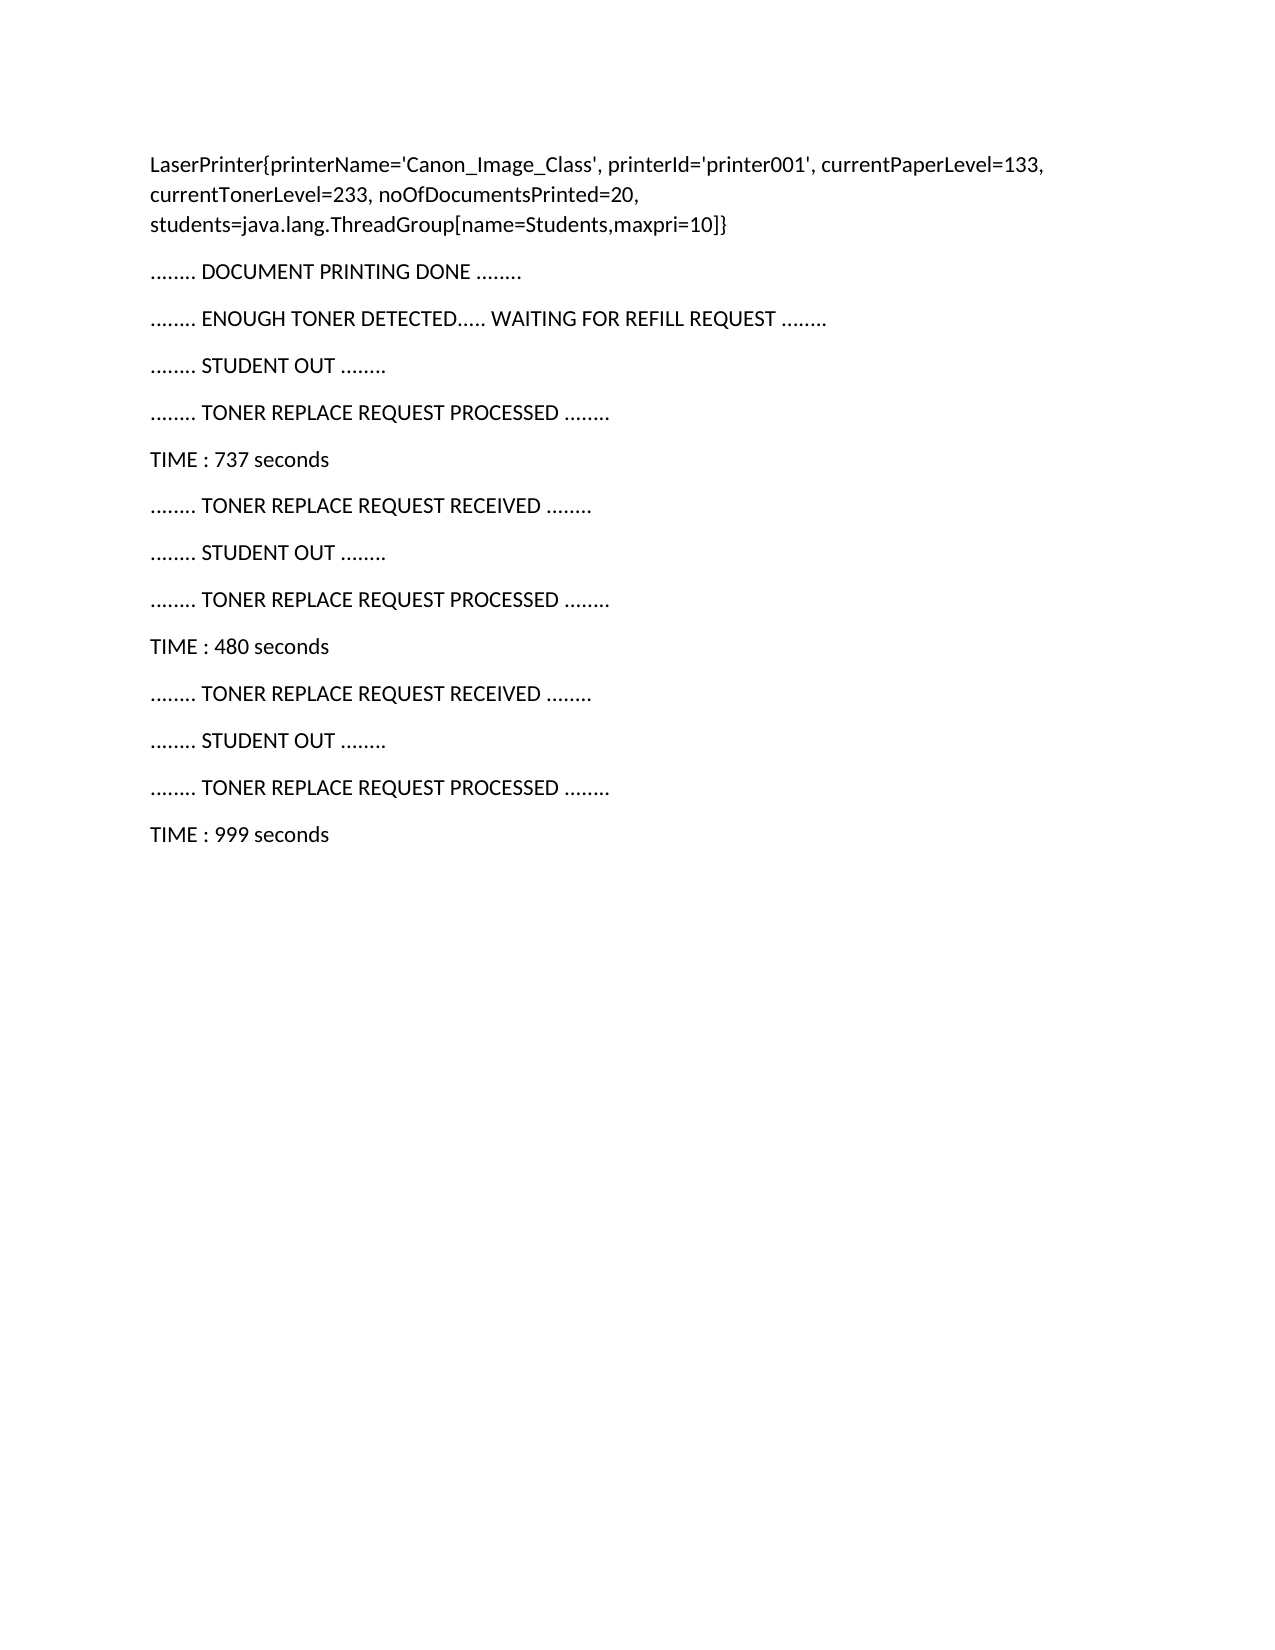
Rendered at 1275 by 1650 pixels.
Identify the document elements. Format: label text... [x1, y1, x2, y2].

text ........ DOCUMENT PRINTING DONE ........ [150, 257, 1125, 285]
text ........ TONER REPLACE REQUEST PROCESSED ........ [150, 773, 1125, 801]
text TIME : 999 seconds [150, 820, 1125, 848]
text ........ STUDENT OUT ........ [150, 351, 1125, 379]
text TIME : 737 seconds [150, 445, 1125, 473]
text LaserPrinter{printerName='Canon_Image_Class', printerId='printer001', currentPaperLevel=133, currentTonerLevel=233, noOfDocumentsPrinted=20, students=java.lang.ThreadGroup[name=Students,maxpri=10]} [150, 150, 1125, 238]
text ........ TONER REPLACE REQUEST RECEIVED ........ [150, 679, 1125, 707]
text ........ STUDENT OUT ........ [150, 538, 1125, 567]
text ........ TONER REPLACE REQUEST RECEIVED ........ [150, 492, 1125, 520]
text ........ TONER REPLACE REQUEST PROCESSED ........ [150, 585, 1125, 613]
text ........ TONER REPLACE REQUEST PROCESSED ........ [150, 398, 1125, 426]
text TIME : 480 seconds [150, 632, 1125, 660]
text ........ STUDENT OUT ........ [150, 726, 1125, 754]
text ........ ENOUGH TONER DETECTED..... WAITING FOR REFILL REQUEST ........ [150, 304, 1125, 332]
